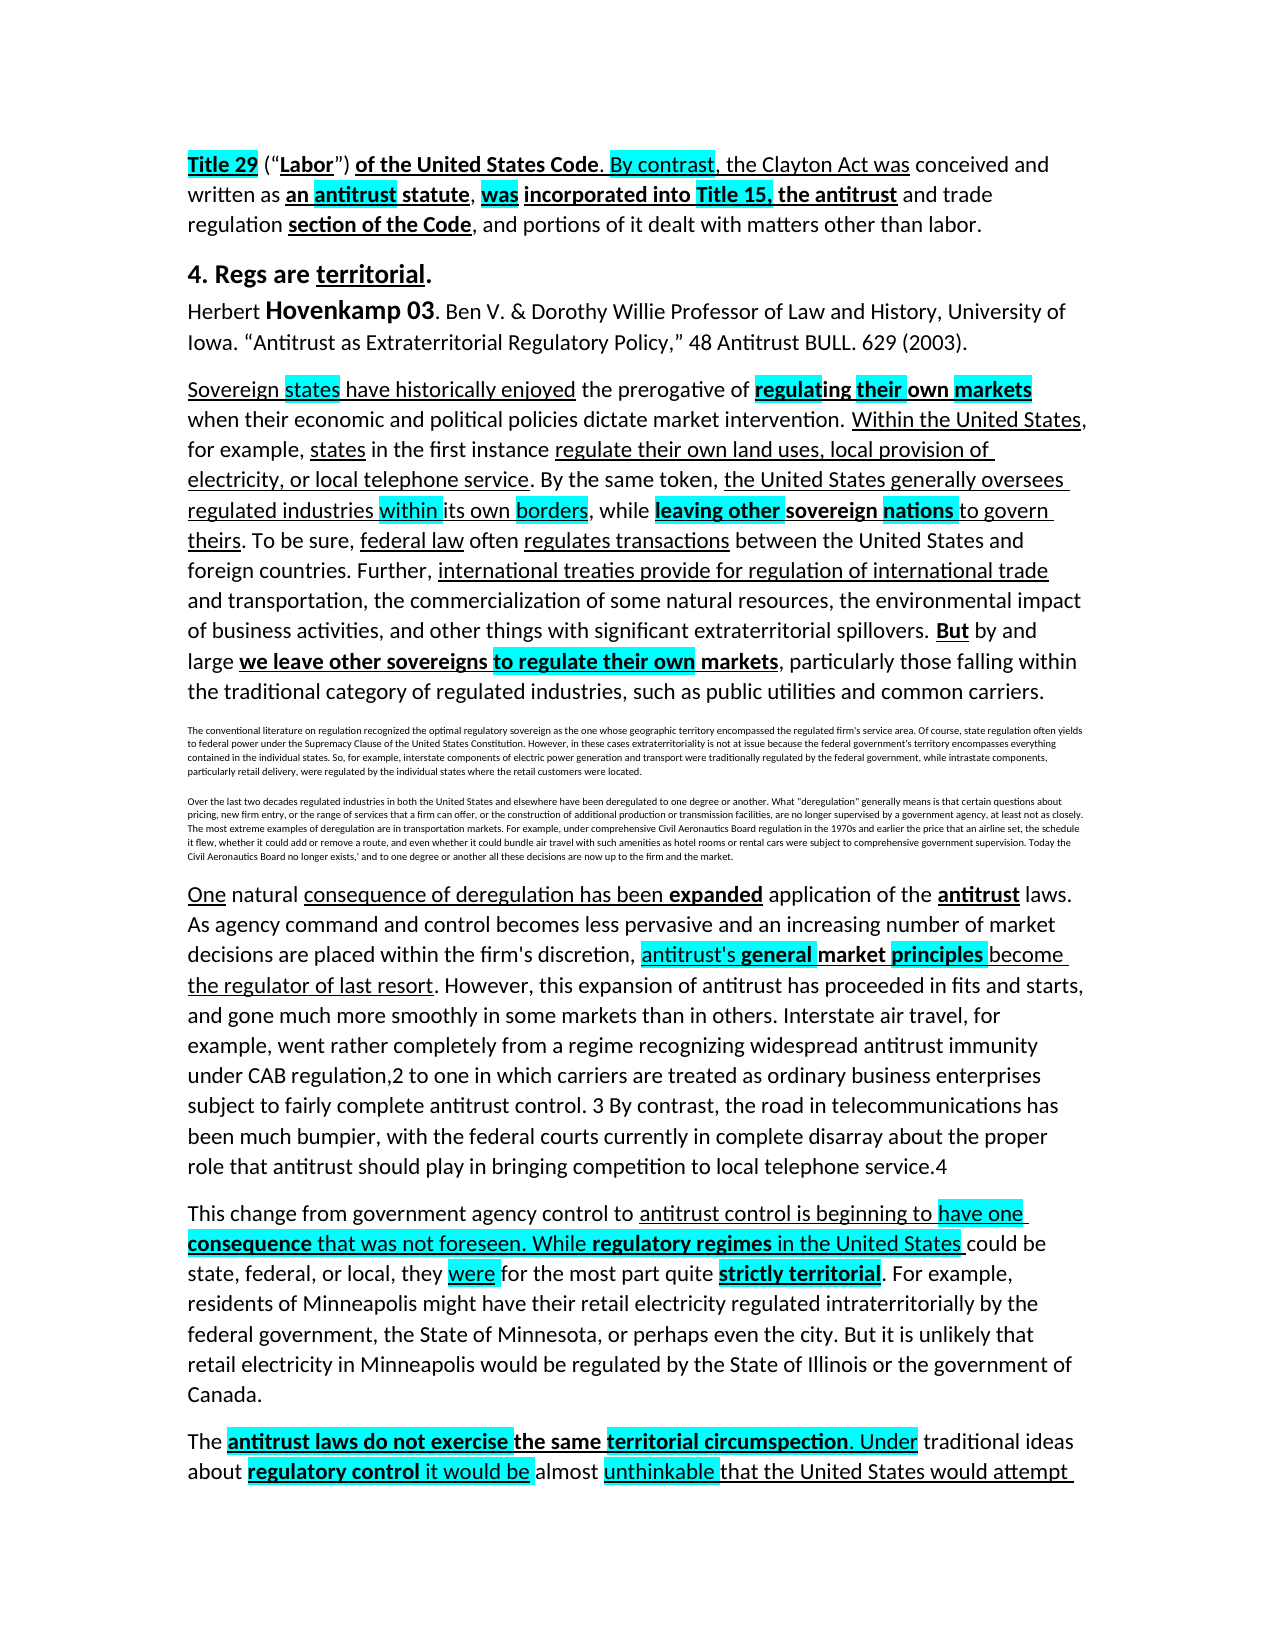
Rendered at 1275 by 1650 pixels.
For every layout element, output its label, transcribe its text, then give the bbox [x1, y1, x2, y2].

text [187, 1427, 1087, 1485]
subtitle 4. Regs are territorial. [187, 257, 1087, 290]
text One natural consequence of deregulation has been expanded application of the antitrust laws. As agency command and control becomes less pervasive and an increasing number of market decisions are placed within the firm's discretion, antitrust's general market principles become the regulator of last resort. However, this expansion of antitrust has proceeded in fits and starts, and gone much more smoothly in some markets than in others. Interstate air travel, for example, went rather completely from a regime recognizing widespread antitrust immunity under CAB regulation,2 to one in which carriers are treated as ordinary business enterprises subject to fairly complete antitrust control. 3 By contrast, the road in telecommunications has been much bumpier, with the federal courts currently in complete disarray about the proper role that antitrust should play in bringing competition to local telephone service.4 [187, 880, 1087, 1180]
text Sovereign states have historically enjoyed the prerogative of regulating their own markets when their economic and political policies dictate market intervention. Within the United States, for example, states in the first instance regulate their own land uses, local provision of electricity, or local telephone service. By the same token, the United States generally oversees regulated industries within its own borders, while leaving other sovereign nations to govern theirs. To be sure, federal law often regulates transactions between the United States and foreign countries. Further, international treaties provide for regulation of international trade and transportation, the commercialization of some natural resources, the environmental impact of business activities, and other things with significant extraterritorial spillovers. But by and large we leave other sovereigns to regulate their own markets, particularly those falling within the traditional category of regulated industries, such as public utilities and common carriers. [187, 375, 1087, 705]
text This change from government agency control to antitrust control is beginning to have one consequence that was not foreseen. While regulatory regimes in the United States could be state, federal, or local, they were for the most part quite strictly territorial. For example, residents of Minneapolis might have their retail electricity regulated intraterritorially by the federal government, the State of Minnesota, or perhaps even the city. But it is unlikely that retail electricity in Minneapolis would be regulated by the State of Illinois or the government of Canada. [187, 1199, 1087, 1408]
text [187, 150, 1087, 238]
text Over the last two decades regulated industries in both the United States and elsewhere have been deregulated to one degree or another. What "deregulation" generally means is that certain questions about pricing, new firm entry, or the range of services that a firm can offer, or the construction of additional production or transmission facilities, are no longer supervised by a government agency, at least not as closely. The most extreme examples of deregulation are in transportation markets. For example, under comprehensive Civil Aeronautics Board regulation in the 1970s and earlier the price that an airline set, the schedule it flew, whether it could add or remove a route, and even whether it could bundle air travel with such amenities as hotel rooms or rental cars were subject to comprehensive government supervision. Today the Civil Aeronautics Board no longer exists,' and to one degree or another all these decisions are now up to the firm and the market. [187, 795, 1087, 862]
text The conventional literature on regulation recognized the optimal regulatory sovereign as the one whose geographic territory encompassed the regulated firm's service area. Of course, state regulation often yields to federal power under the Supremacy Clause of the United States Constitution. However, in these cases extraterritoriality is not at issue because the federal government's territory encompasses everything contained in the individual states. So, for example, interstate components of electric power generation and transport were traditionally regulated by the federal government, while intrastate components, particularly retail delivery, were regulated by the individual states where the retail customers were located. [187, 724, 1087, 778]
text Herbert Hovenkamp 03. Ben V. & Dorothy Willie Professor of Law and History, University of Iowa. “Antitrust as Extraterritorial Regulatory Policy,” 48 Antitrust BULL. 629 (2003). [187, 293, 1087, 356]
